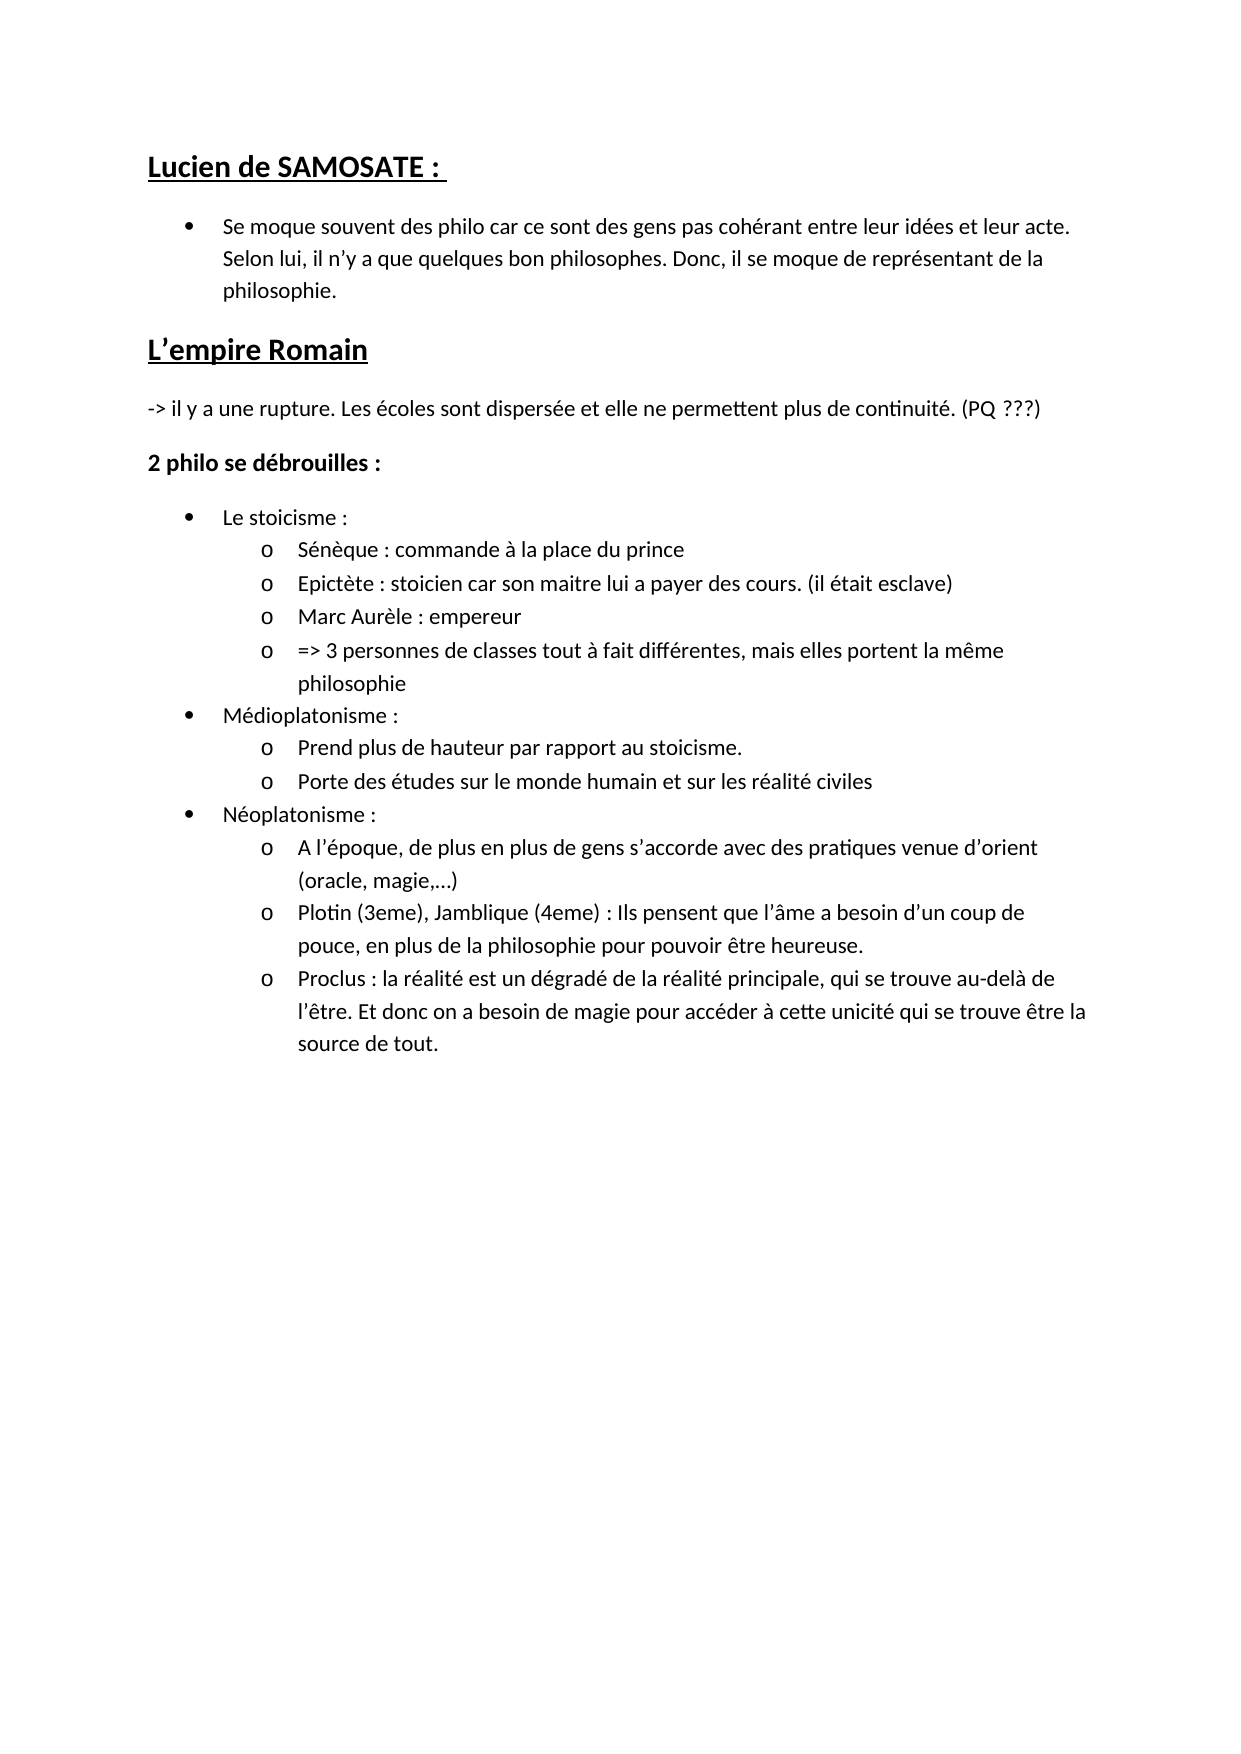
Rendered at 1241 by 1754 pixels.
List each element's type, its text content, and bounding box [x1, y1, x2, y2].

list Prend plus de hauteur par rapport au stoicisme. [260, 733, 1093, 763]
list Porte des études sur le monde humain et sur les réalité civiles [260, 767, 1093, 796]
subtitle L’empire Romain [148, 329, 1093, 368]
list Le stoicisme : [185, 503, 1093, 531]
list => 3 personnes de classes tout à fait différentes, mais elles portent la même philosophie [260, 636, 1093, 697]
list Marc Aurèle : empereur [260, 602, 1093, 631]
list Néoplatonisme : [185, 801, 1093, 829]
list Plotin (3eme), Jamblique (4eme) : Ils pensent que l’âme a besoin d’un coup de pouce, en plus de la philosophie pour pouvoir être heureuse. [260, 898, 1093, 960]
subtitle Lucien de SAMOSATE : [148, 148, 1093, 186]
list A l’époque, de plus en plus de gens s’accorde avec des pratiques venue d’orient (oracle, magie,…) [260, 833, 1093, 894]
list Sénèque : commande à la place du prince [260, 535, 1093, 564]
subtitle 2 philo se débrouilles : [148, 447, 1093, 478]
list Proclus : la réalité est un dégradé de la réalité principale, qui se trouve au-delà de l’être. Et donc on a besoin de magie pour accéder à cette unicité qui se trouve être la source de tout. [260, 964, 1093, 1057]
list Médioplatonisme : [185, 701, 1093, 729]
list Se moque souvent des philo car ce sont des gens pas cohérant entre leur idées et leur acte. Selon lui, il n’y a que quelques bon philosophes. Donc, il se moque de représentant de la philosophie. [185, 212, 1093, 304]
list Epictète : stoicien car son maitre lui a payer des cours. (il était esclave) [260, 569, 1093, 598]
text -> il y a une rupture. Les écoles sont dispersée et elle ne permettent plus de continuité. (PQ ???) [148, 394, 1093, 422]
